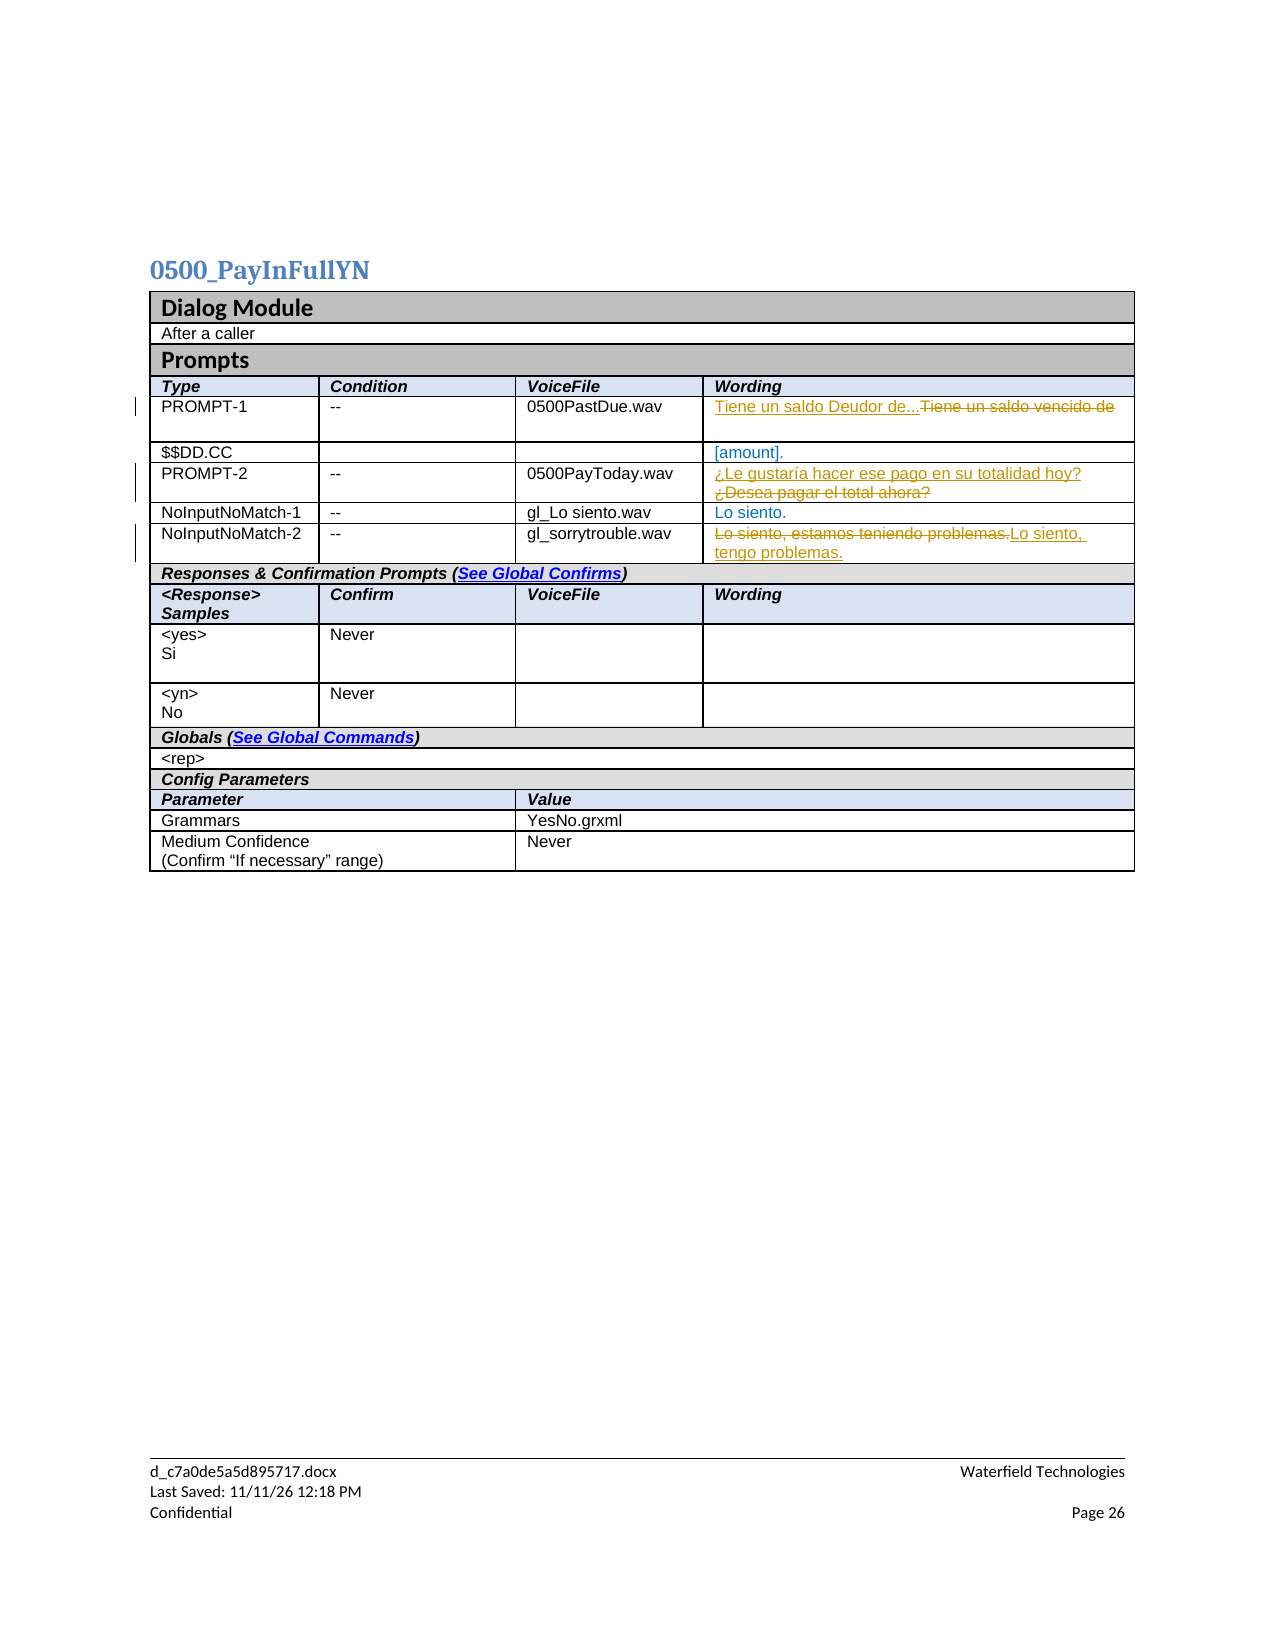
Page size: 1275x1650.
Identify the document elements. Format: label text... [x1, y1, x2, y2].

table_cell $$DD.CC [151, 443, 318, 462]
table_cell -- [320, 524, 515, 562]
table_cell [704, 625, 1134, 682]
table_cell -- [320, 463, 515, 502]
table_cell <rep> [151, 749, 1134, 768]
table_cell Parameter [151, 790, 515, 809]
table_cell [704, 397, 1134, 441]
table_cell NoInputNoMatch-1 [151, 503, 318, 522]
table_cell [amount]. [704, 443, 1134, 462]
subtitle 0500_PayInFullYN [150, 255, 1125, 286]
table_cell [704, 524, 1134, 562]
table_cell [516, 684, 702, 726]
table_cell [704, 684, 1134, 726]
table_cell Value [516, 790, 1134, 809]
table_cell Medium Confidence (Confirm “If necessary” range) [151, 832, 515, 870]
table_cell <yes> Si [151, 625, 318, 682]
table_cell [704, 463, 1134, 502]
table_cell Condition [320, 377, 515, 396]
table_cell [320, 443, 515, 462]
table_cell [516, 443, 702, 462]
table_cell [516, 625, 702, 682]
table_header Dialog Module [151, 292, 1134, 322]
table_cell Globals (See Global Commands) [151, 728, 1134, 747]
table_cell PROMPT-2 [151, 463, 318, 502]
table_cell gl_Lo siento.wav [516, 503, 702, 522]
table_cell Config Parameters [151, 770, 1134, 789]
table_cell After a caller [151, 324, 1134, 343]
table_cell VoiceFile [516, 377, 702, 396]
table_cell Never [320, 684, 515, 726]
table_cell VoiceFile [516, 585, 702, 623]
table_cell Prompts [151, 345, 1134, 375]
table_cell Lo siento. [704, 503, 1134, 522]
table_cell Never [320, 625, 515, 682]
table_cell 0500PastDue.wav [516, 397, 702, 441]
table_cell 0500PayToday.wav [516, 463, 702, 502]
table_cell <yn> No [151, 684, 318, 726]
table_cell NoInputNoMatch-2 [151, 524, 318, 562]
table_cell Type [151, 377, 318, 396]
table_cell Confirm [320, 585, 515, 623]
table_cell Grammars [151, 811, 515, 830]
table_cell <Response> Samples [151, 585, 318, 623]
table_cell -- [320, 503, 515, 522]
table_cell -- [320, 397, 515, 441]
table_cell Never [516, 832, 1134, 870]
table_cell Wording [704, 377, 1134, 396]
table_cell Wording [704, 585, 1134, 623]
table_cell Responses & Confirmation Prompts (See Global Confirms) [151, 564, 1134, 583]
table_cell PROMPT-1 [151, 397, 318, 441]
table_cell gl_sorrytrouble.wav [516, 524, 702, 562]
table_cell YesNo.grxml [516, 811, 1134, 830]
